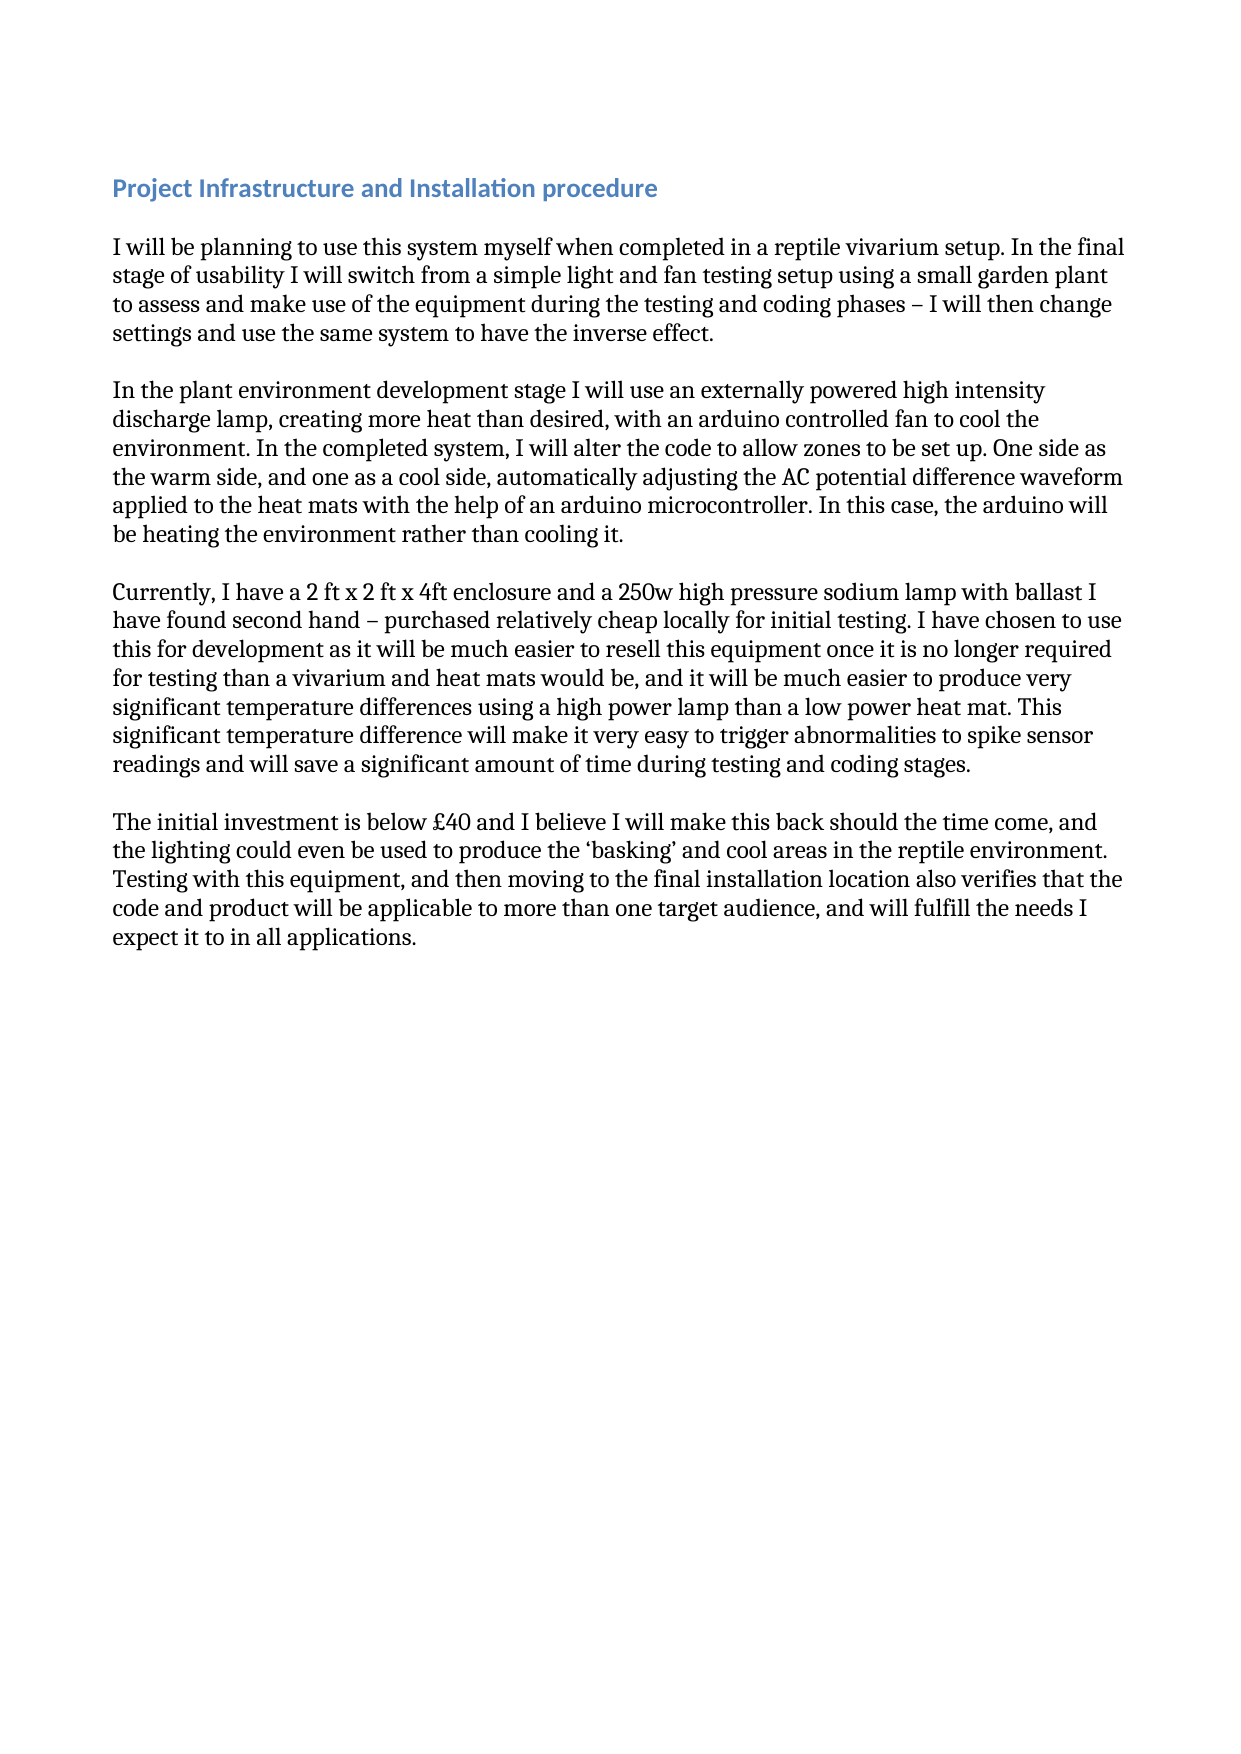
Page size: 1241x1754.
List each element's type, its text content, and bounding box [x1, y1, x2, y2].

subtitle Project Infrastructure and Installation procedure [112, 171, 1128, 204]
text The initial investment is below £40 and I believe I will make this back should the time come, and the lighting could even be used to produce the ‘basking’ and cool areas in the reptile environment. Testing with this equipment, and then moving to the final installation location also verifies that the code and product will be applicable to more than one target audience, and will fulfill the needs I expect it to in all applications. [112, 808, 1128, 951]
text In the plant environment development stage I will use an externally powered high intensity discharge lamp, creating more heat than desired, with an arduino controlled fan to cool the environment. In the completed system, I will alter the code to allow zones to be set up. One side as the warm side, and one as a cool side, automatically adjusting the AC potential difference waveform applied to the heat mats with the help of an arduino microcontroller. In this case, the arduino will be heating the environment rather than cooling it. [112, 376, 1128, 549]
text I will be planning to use this system myself when completed in a reptile vivarium setup. In the final stage of usability I will switch from a simple light and fan testing setup using a small garden plant to assess and make use of the equipment during the testing and coding phases – I will then change settings and use the same system to have the inverse effect. [112, 233, 1128, 348]
text Currently, I have a 2 ft x 2 ft x 4ft enclosure and a 250w high pressure sodium lamp with ballast I have found second hand – purchased relatively cheap locally for initial testing. I have chosen to use this for development as it will be much easier to resell this equipment once it is no longer required for testing than a vivarium and heat mats would be, and it will be much easier to produce very significant temperature differences using a high power lamp than a low power heat mat. This significant temperature difference will make it very easy to trigger abnormalities to spike sensor readings and will save a significant amount of time during testing and coding stages. [112, 578, 1128, 779]
